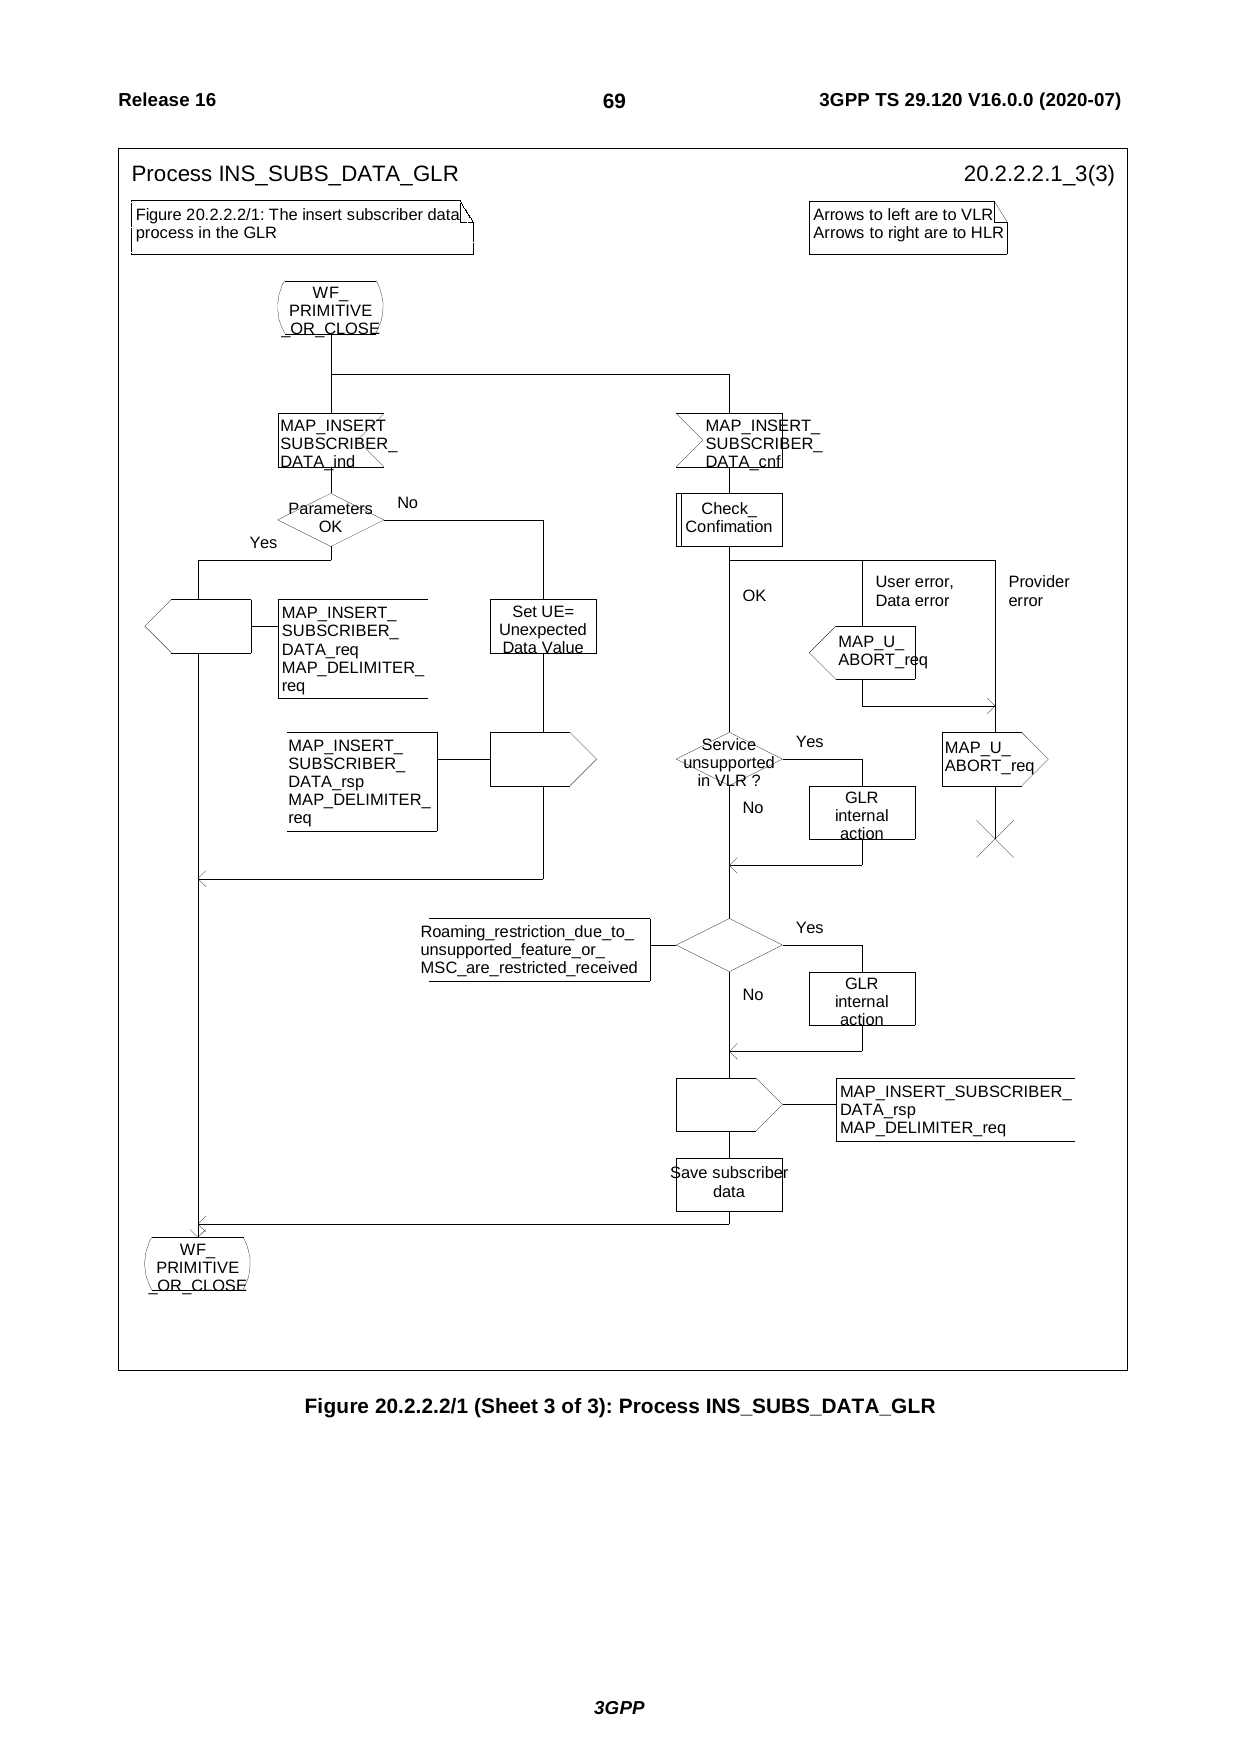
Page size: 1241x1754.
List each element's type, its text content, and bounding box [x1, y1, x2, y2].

text Figure 20.2.2.2/1 (Sheet 3 of 3): Process INS_SUBS_DATA_GLR [118, 1394, 1122, 1418]
